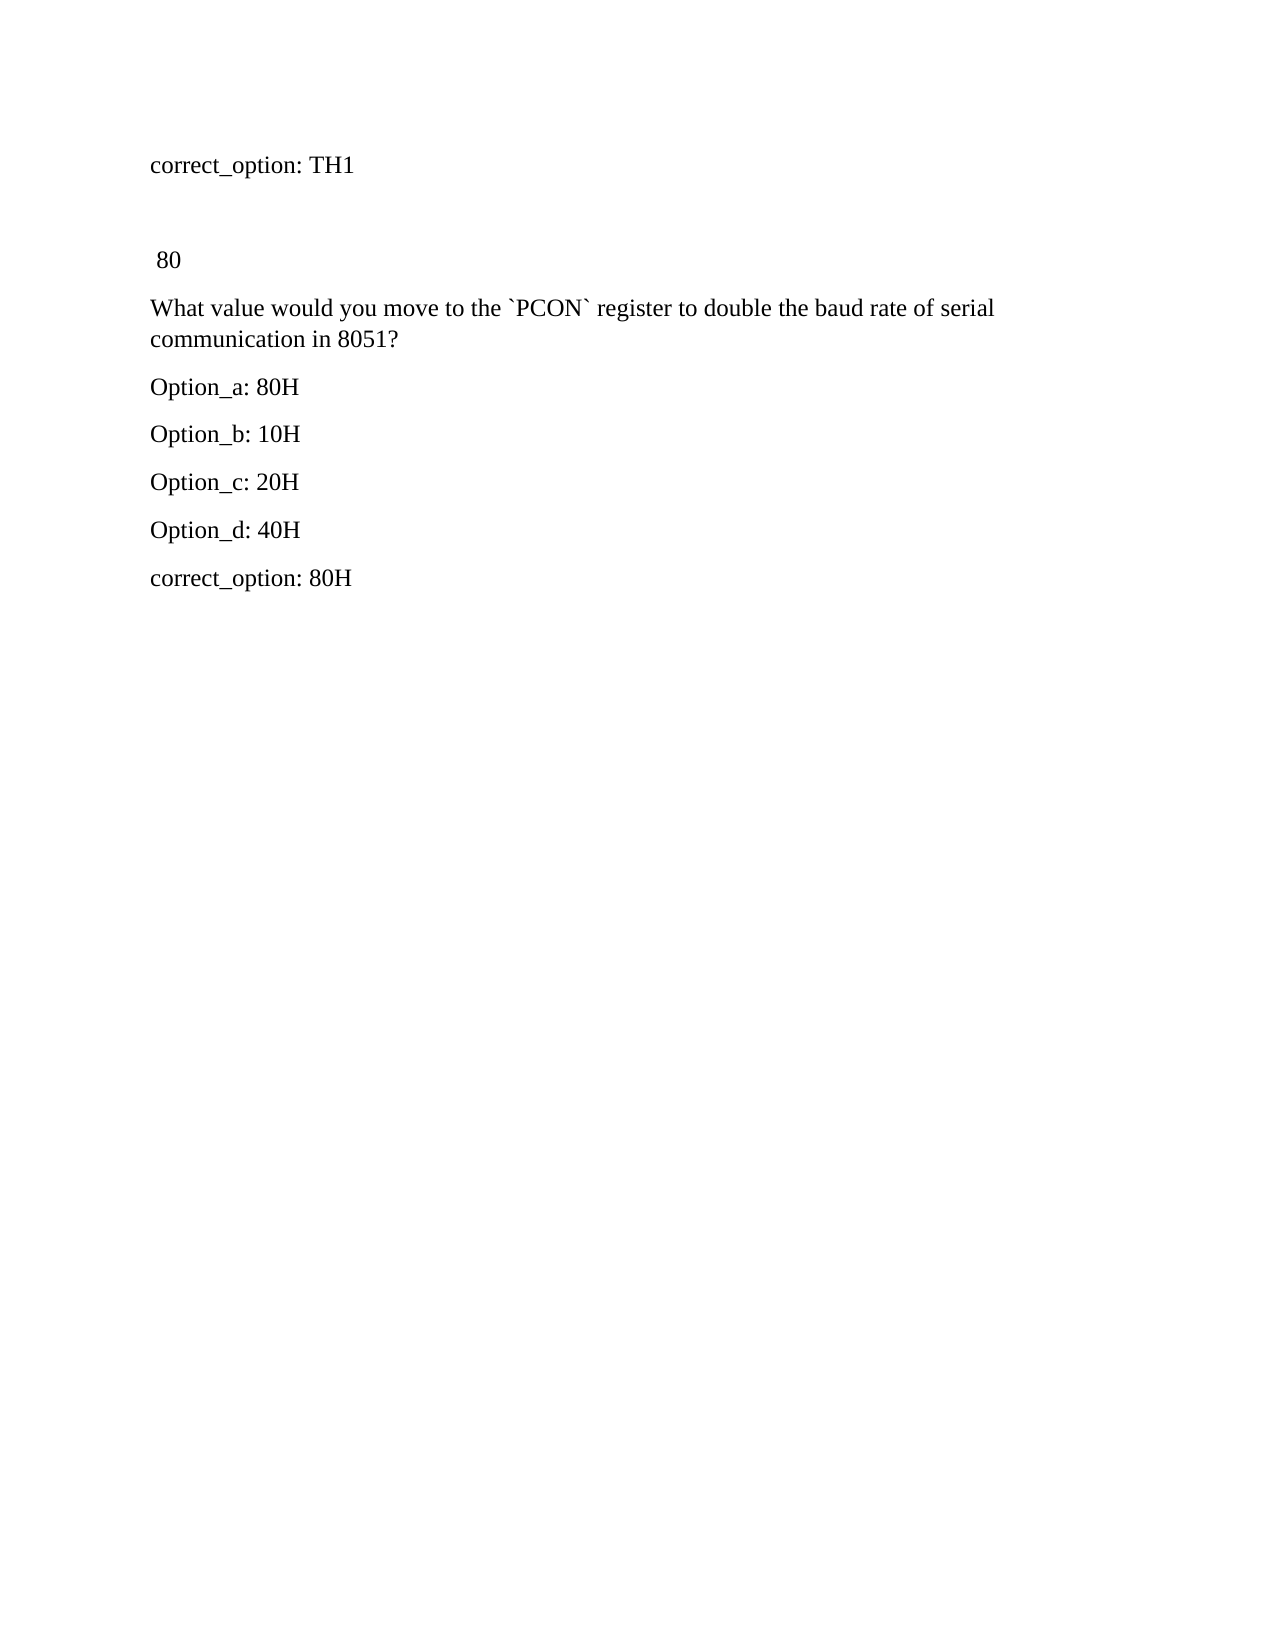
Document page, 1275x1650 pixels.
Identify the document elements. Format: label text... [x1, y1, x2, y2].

text Option_b: 10H [150, 419, 1125, 448]
text Option_a: 80H [150, 372, 1125, 401]
text 80 [150, 245, 1125, 274]
text Option_c: 20H [150, 467, 1125, 496]
text Option_d: 40H [150, 515, 1125, 544]
text What value would you move to the `PCON` register to double the baud rate of serial communication in 8051? [150, 293, 1125, 353]
text correct_option: TH1 [150, 150, 1125, 179]
text correct_option: 80H [150, 563, 1125, 591]
